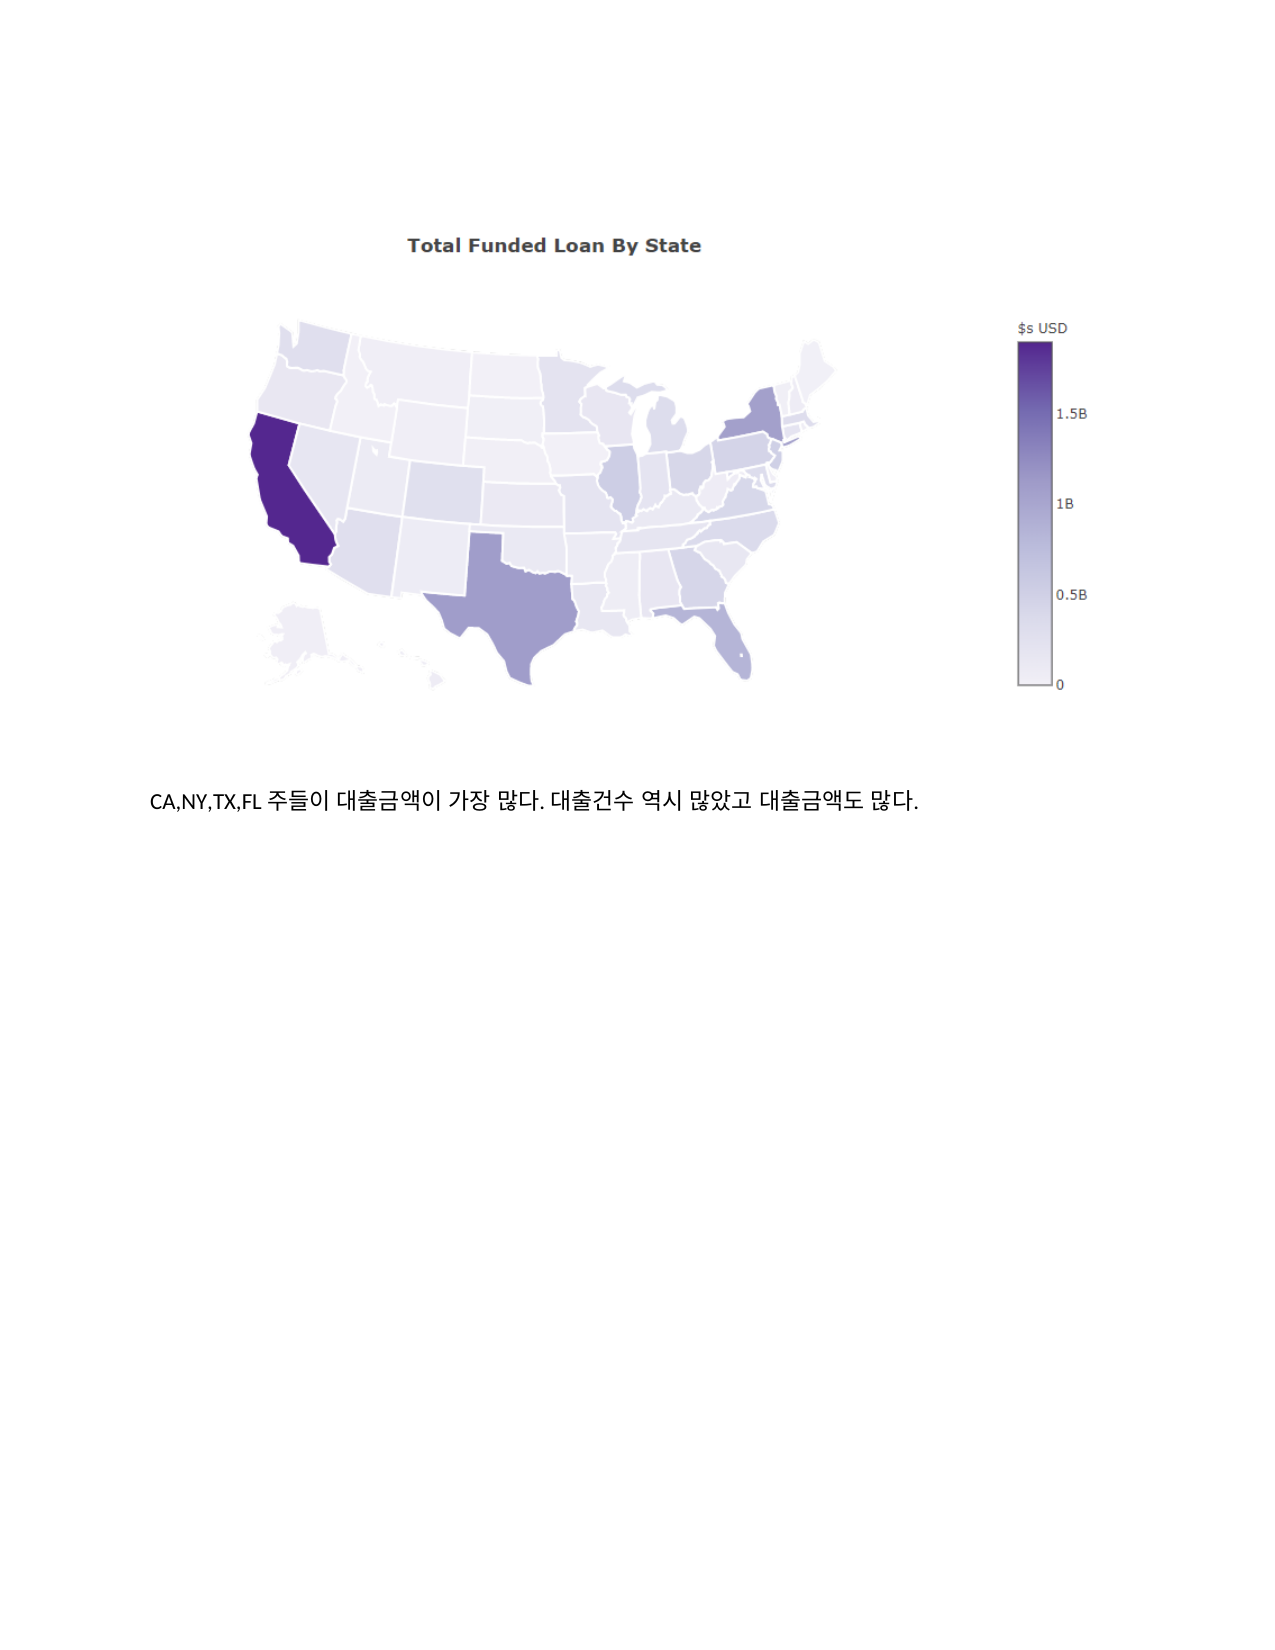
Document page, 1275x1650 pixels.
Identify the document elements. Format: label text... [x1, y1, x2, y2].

text CA,NY,TX,FL 주들이 대출금액이 가장 많다. 대출건수 역시 많았고 대출금액도 많다. [150, 783, 1125, 816]
picture [150, 224, 1125, 764]
